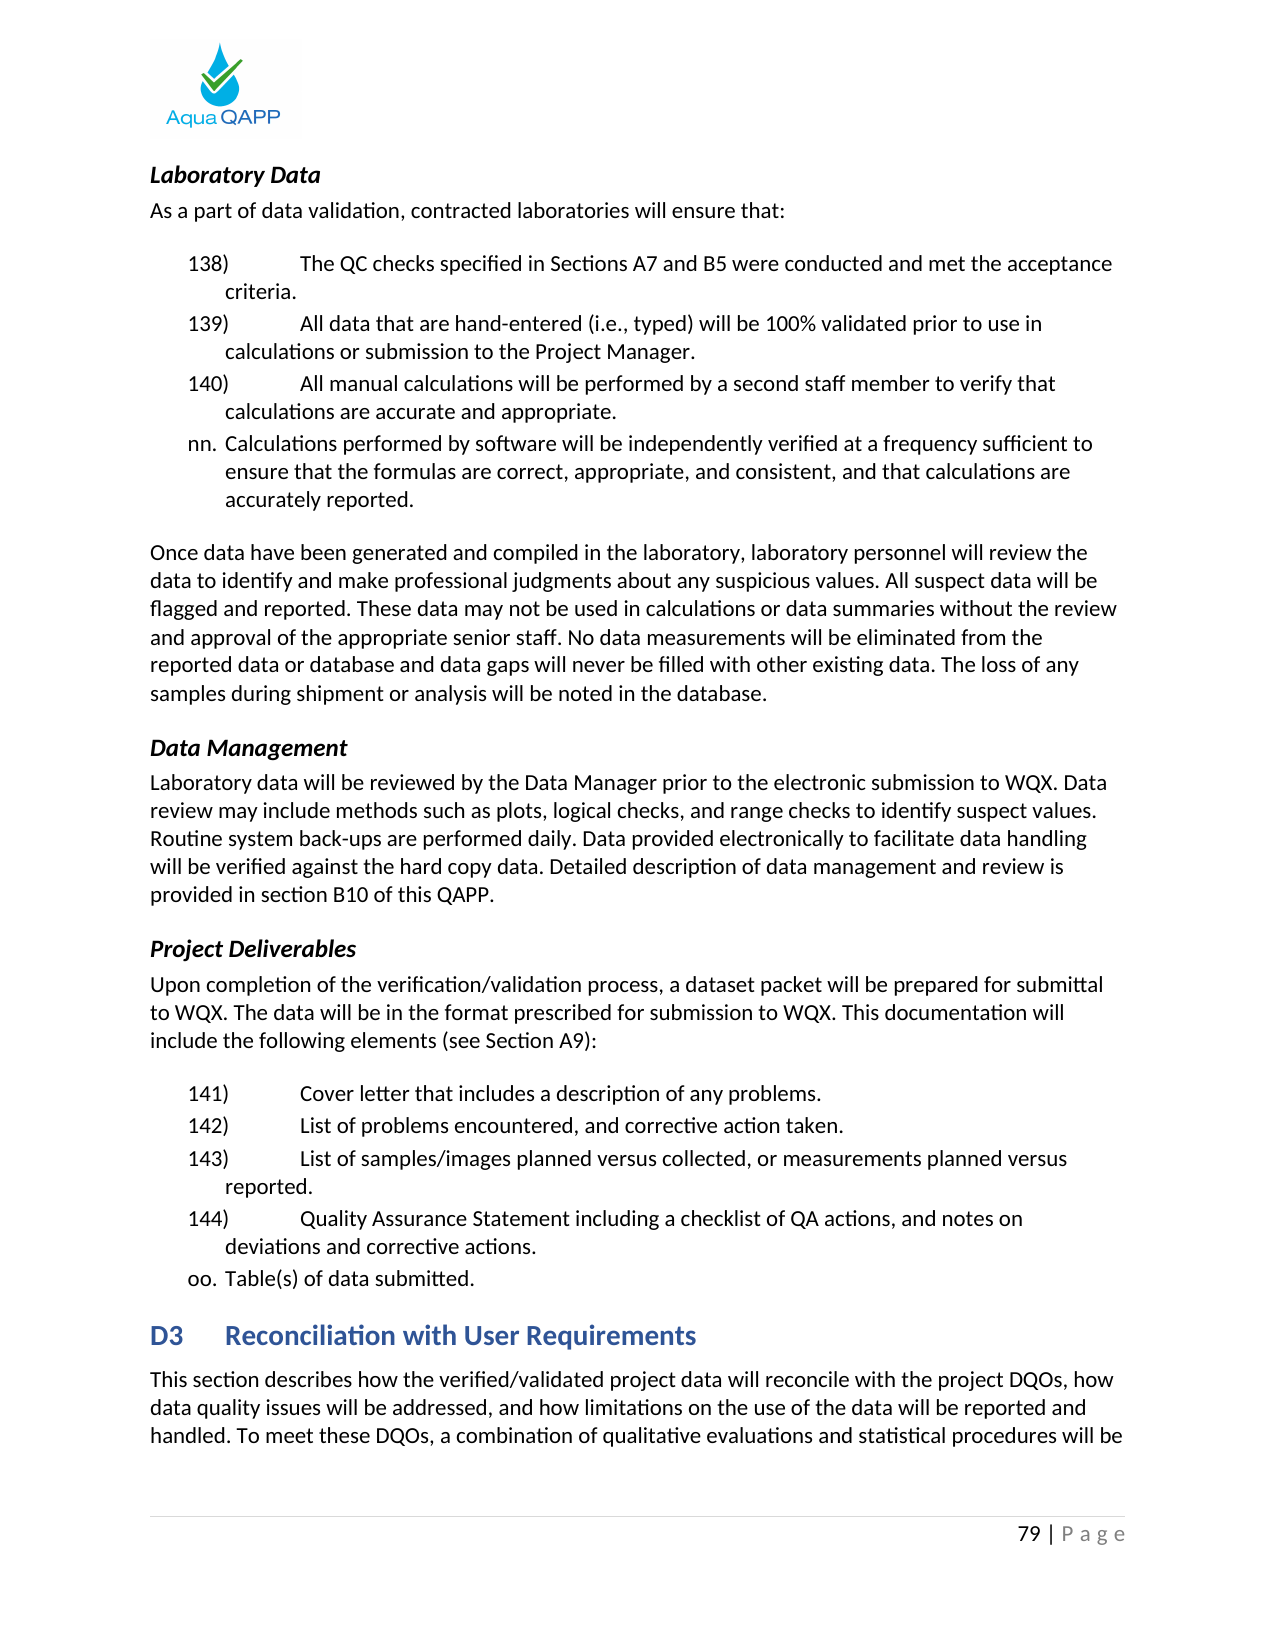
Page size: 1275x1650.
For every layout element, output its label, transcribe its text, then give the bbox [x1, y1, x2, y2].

text D3 Reconciliation with User Requirements [150, 1317, 1125, 1353]
list Calculations performed by software will be independently verified at a frequency sufficient to ensure that the formulas are correct, appropriate, and consistent, and that calculations are accurately reported. [187, 429, 1125, 513]
picture [150, 39, 302, 139]
list All data that are hand-entered (i.e., typed) will be 100% validated prior to use in calculations or submission to the Project Manager. [187, 309, 1125, 365]
text Data Management [150, 732, 1125, 762]
text As a part of data validation, contracted laboratories will ensure that: [150, 196, 1125, 224]
list Table(s) of data submitted. [187, 1264, 1125, 1292]
text Project Deliverables [150, 933, 1125, 964]
text Upon completion of the verification/validation process, a dataset packet will be prepared for submittal to WQX. The data will be in the format prescribed for submission to WQX. This documentation will include the following elements (see Section A9): [150, 970, 1125, 1054]
text Once data have been generated and compiled in the laboratory, laboratory personnel will review the data to identify and make professional judgments about any suspicious values. All suspect data will be flagged and reported. These data may not be used in calculations or data summaries without the review and approval of the appropriate senior staff. No data measurements will be eliminated from the reported data or database and data gaps will never be filled with other existing data. The loss of any samples during shipment or analysis will be noted in the database. [150, 538, 1125, 707]
text Laboratory Data [150, 159, 1125, 189]
list All manual calculations will be performed by a second staff member to verify that calculations are accurate and appropriate. [187, 369, 1125, 425]
list Quality Assurance Statement including a checklist of QA actions, and notes on deviations and corrective actions. [187, 1204, 1125, 1260]
list List of problems encountered, and corrective action taken. [187, 1112, 1125, 1139]
list List of samples/images planned versus collected, or measurements planned versus reported. [187, 1144, 1125, 1200]
list Cover letter that includes a description of any problems. [187, 1079, 1125, 1107]
text Laboratory data will be reviewed by the Data Manager prior to the electronic submission to WQX. Data review may include methods such as plots, logical checks, and range checks to identify suspect values. Routine system back-ups are performed daily. Data provided electronically to facilitate data handling will be verified against the hard copy data. Detailed description of data management and review is provided in section B10 of this QAPP. [150, 768, 1125, 908]
list The QC checks specified in Sections A7 and B5 were conducted and met the acceptance criteria. [187, 249, 1125, 305]
